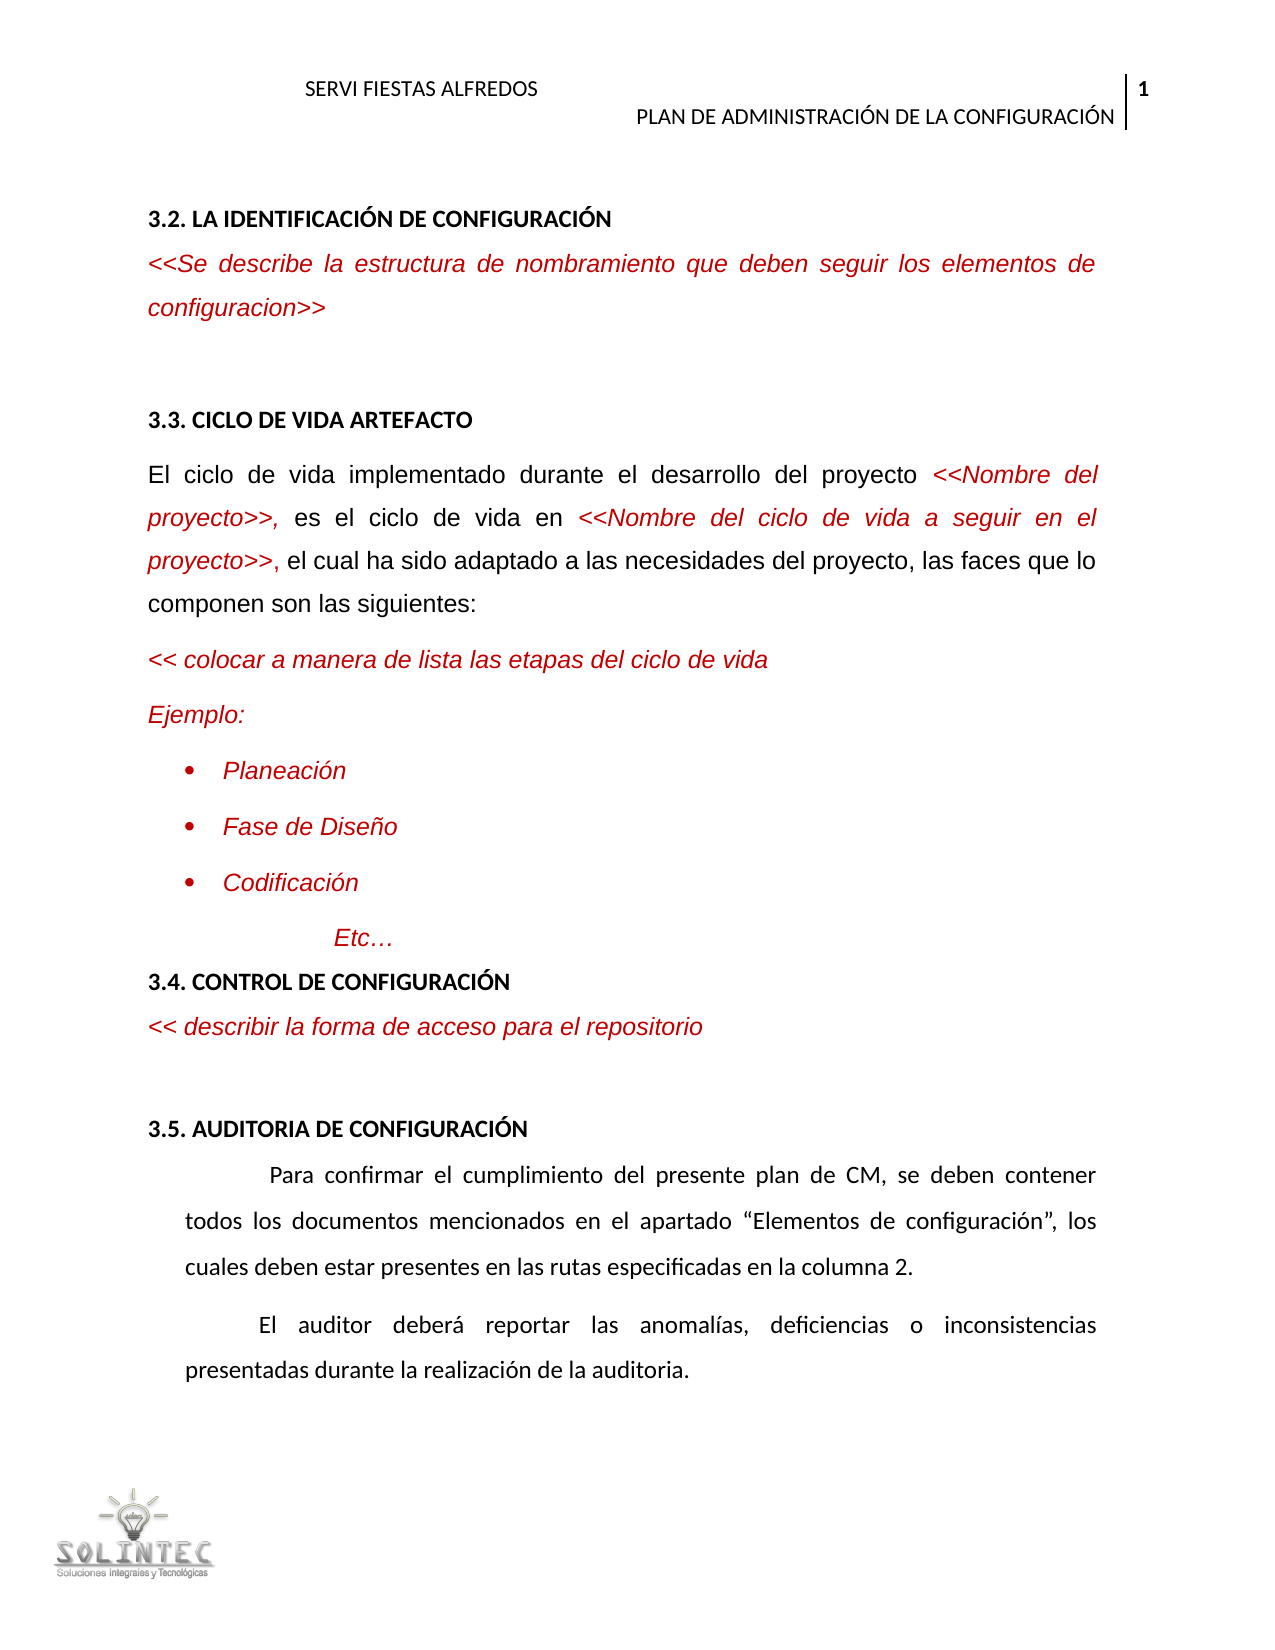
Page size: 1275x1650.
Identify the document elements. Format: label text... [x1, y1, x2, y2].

text Ejemplo: [148, 700, 1098, 729]
text 3.2. LA IDENTIFICACIÓN DE CONFIGURACIÓN [148, 204, 1098, 234]
text El ciclo de vida implementado durante el desarrollo del proyecto <<Nombre del proyecto>>, es el ciclo de vida en <<Nombre del ciclo de vida a seguir en el proyecto>>, el cual ha sido adaptado a las necesidades del proyecto, las faces que lo componen son las siguientes: [148, 460, 1098, 618]
text 3.3. CICLO DE VIDA ARTEFACTO [148, 404, 1098, 434]
text Para confirmar el cumplimiento del presente plan de CM, se deben contener todos los documentos mencionados en el apartado “Elementos de configuración”, los cuales deben estar presentes en las rutas especificadas en la columna 2. [185, 1159, 1098, 1281]
text El auditor deberá reportar las anomalías, deficiencias o inconsistencias presentadas durante la realización de la auditoria. [185, 1309, 1098, 1385]
picture [53, 1484, 218, 1580]
text <<Se describe la estructura de nombramiento que deben seguir los elementos de configuracion>> [148, 249, 1098, 321]
text 3.5. AUDITORIA DE CONFIGURACIÓN [148, 1113, 1098, 1144]
text << describir la forma de acceso para el repositorio [148, 1012, 1098, 1041]
text << colocar a manera de lista las etapas del ciclo de vida [148, 645, 1098, 673]
list Fase de Diseño [185, 812, 1098, 841]
list Planeación [185, 756, 1098, 785]
text Etc… [334, 923, 1098, 952]
text 3.4. CONTROL DE CONFIGURACIÓN [148, 966, 1098, 997]
list Codificación [185, 867, 1098, 896]
